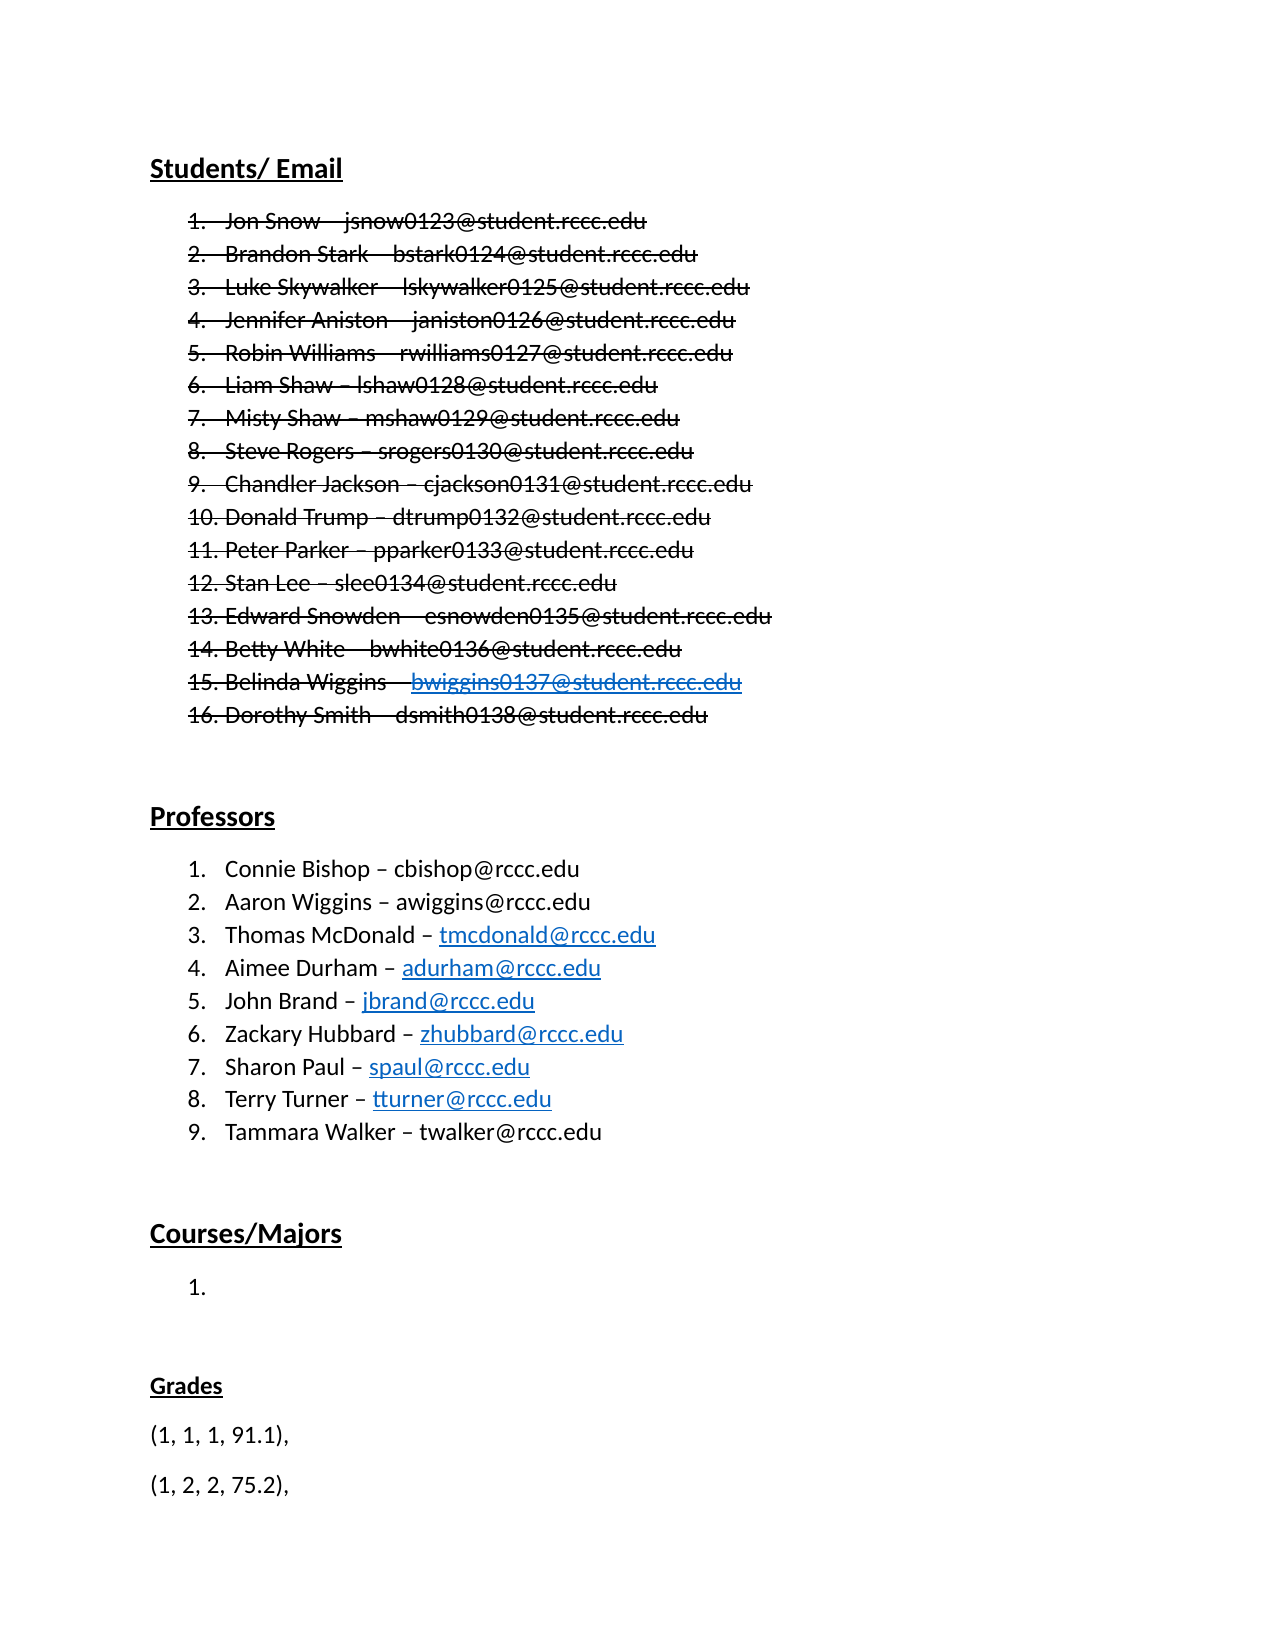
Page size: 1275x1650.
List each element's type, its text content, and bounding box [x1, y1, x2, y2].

list Aimee Durham – adurham@rccc.edu [187, 952, 1125, 982]
list Peter Parker – pparker0133@student.rccc.edu [187, 534, 1125, 565]
list Tammara Walker – twalker@rccc.edu [187, 1116, 1125, 1147]
list John Brand – jbrand@rccc.edu [187, 985, 1125, 1015]
list Sharon Paul – spaul@rccc.edu [187, 1051, 1125, 1081]
text Grades [150, 1370, 1125, 1400]
list Betty White – bwhite0136@student.rccc.edu [187, 633, 1125, 663]
text (1, 1, 1, 91.1), [150, 1419, 1125, 1450]
list Stan Lee – slee0134@student.rccc.edu [187, 567, 1125, 598]
list Robin Williams – rwilliams0127@student.rccc.edu [187, 337, 1125, 367]
list Belinda Wiggins – bwiggins0137@student.rccc.edu [187, 666, 1125, 696]
list Donald Trump – dtrump0132@student.rccc.edu [187, 501, 1125, 532]
text (1, 2, 2, 75.2), [150, 1469, 1125, 1499]
list Thomas McDonald – tmcdonald@rccc.edu [187, 919, 1125, 949]
text Students/ Email [150, 150, 1125, 186]
text Courses/Majors [150, 1216, 1125, 1251]
list Jennifer Aniston – janiston0126@student.rccc.edu [187, 304, 1125, 334]
list Chandler Jackson – cjackson0131@student.rccc.edu [187, 468, 1125, 499]
list Connie Bishop – cbishop@rccc.edu [187, 853, 1125, 884]
text Professors [150, 798, 1125, 834]
list Jon Snow – jsnow0123@student.rccc.edu [187, 205, 1125, 236]
list Steve Rogers – srogers0130@student.rccc.edu [187, 436, 1125, 466]
list Brandon Stark – bstark0124@student.rccc.edu [187, 238, 1125, 268]
list Misty Shaw – mshaw0129@student.rccc.edu [187, 403, 1125, 433]
list Zackary Hubbard – zhubbard@rccc.edu [187, 1018, 1125, 1048]
list Liam Shaw – lshaw0128@student.rccc.edu [187, 370, 1125, 400]
list Luke Skywalker – lskywalker0125@student.rccc.edu [187, 271, 1125, 301]
list Edward Snowden – esnowden0135@student.rccc.edu [187, 600, 1125, 631]
list Dorothy Smith – dsmith0138@student.rccc.edu [187, 699, 1125, 729]
list Aaron Wiggins – awiggins@rccc.edu [187, 886, 1125, 917]
list Terry Turner – tturner@rccc.edu [187, 1083, 1125, 1114]
